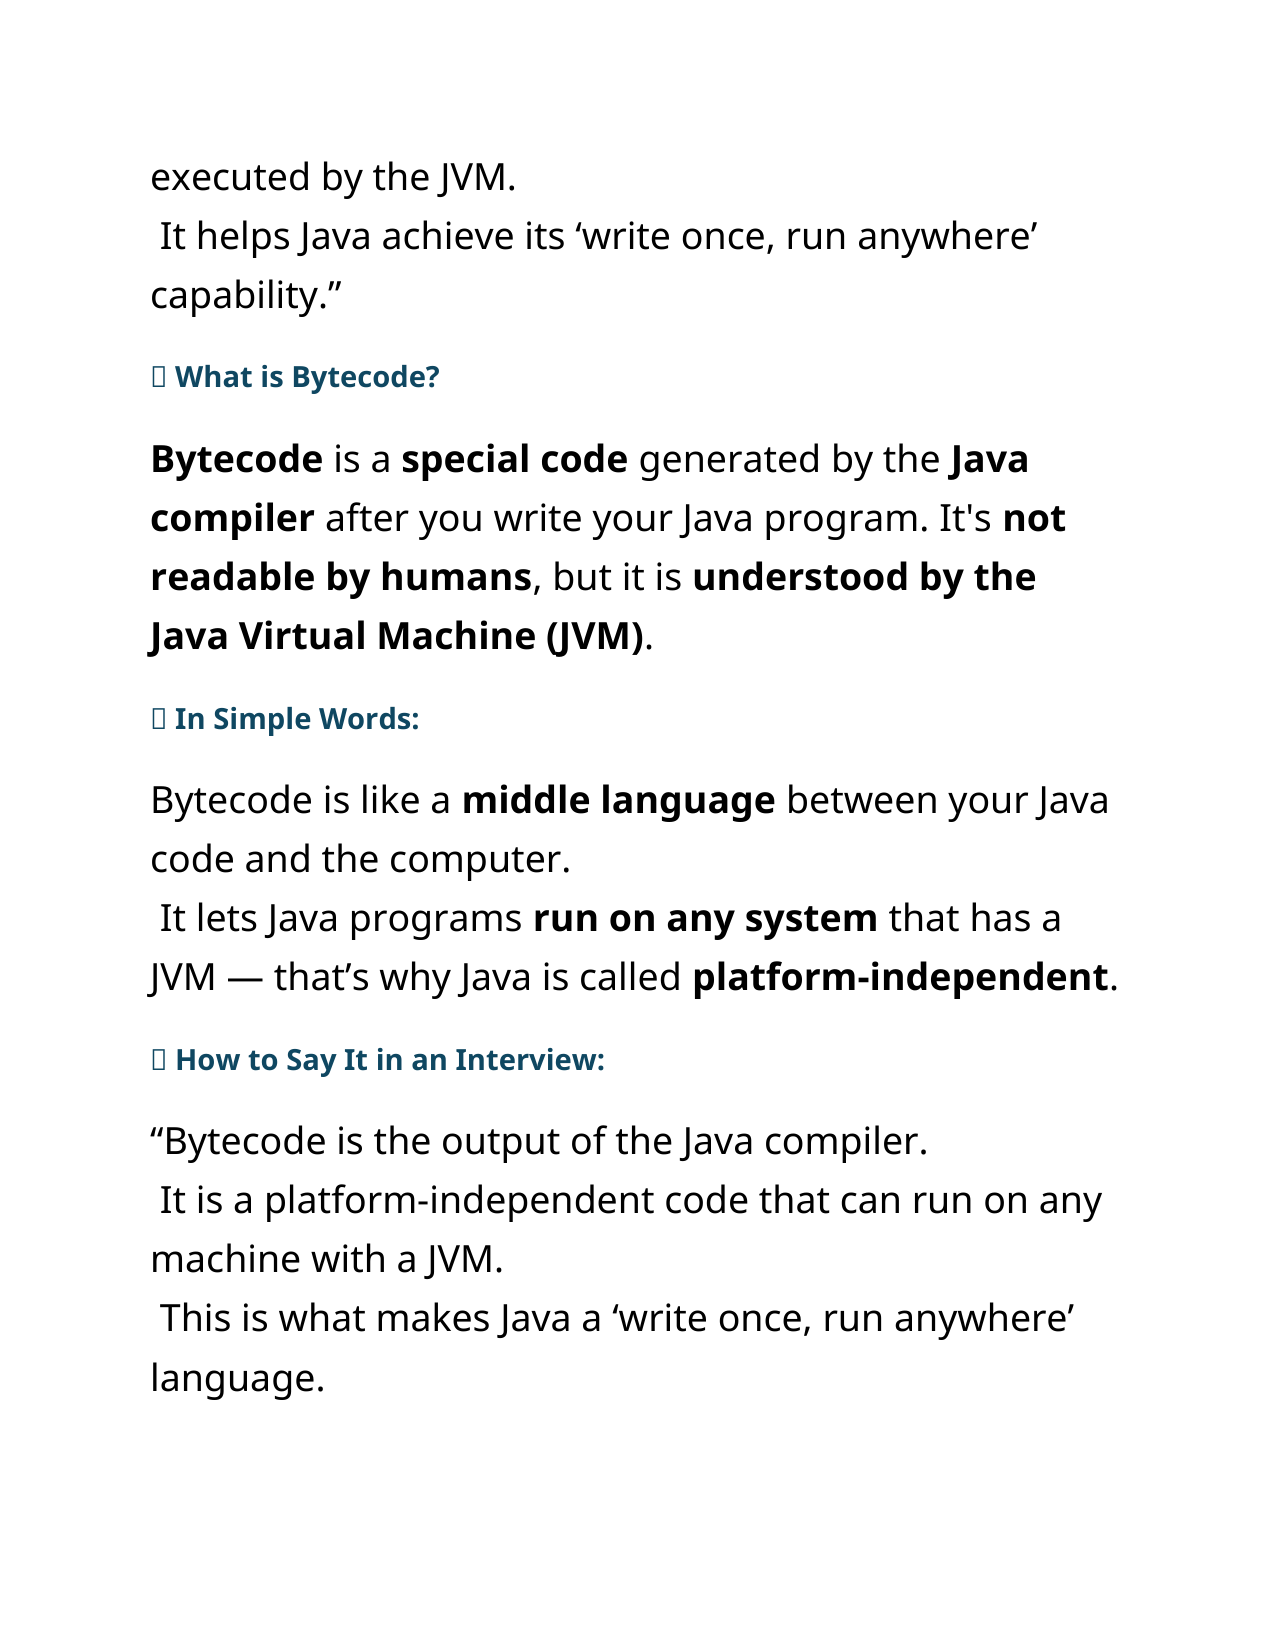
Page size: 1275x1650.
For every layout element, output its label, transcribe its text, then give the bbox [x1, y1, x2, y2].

text “Bytecode is the output of the Java compiler. It is a platform-independent code that can run on any machine with a JVM. This is what makes Java a ‘write once, run anywhere’ language. [150, 1114, 1125, 1402]
subtitle 🔸 In Simple Words: [150, 698, 1125, 738]
subtitle 🔹 What is Bytecode? [150, 357, 1125, 396]
subtitle ✅ How to Say It in an Interview: [150, 1039, 1125, 1079]
text Bytecode is a special code generated by the Java compiler after you write your Java program. It's not readable by humans, but it is understood by the Java Virtual Machine (JVM). [150, 432, 1125, 661]
text Bytecode is like a middle language between your Java code and the computer. It lets Java programs run on any system that has a JVM — that’s why Java is called platform-independent. [150, 773, 1125, 1002]
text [150, 150, 1125, 319]
